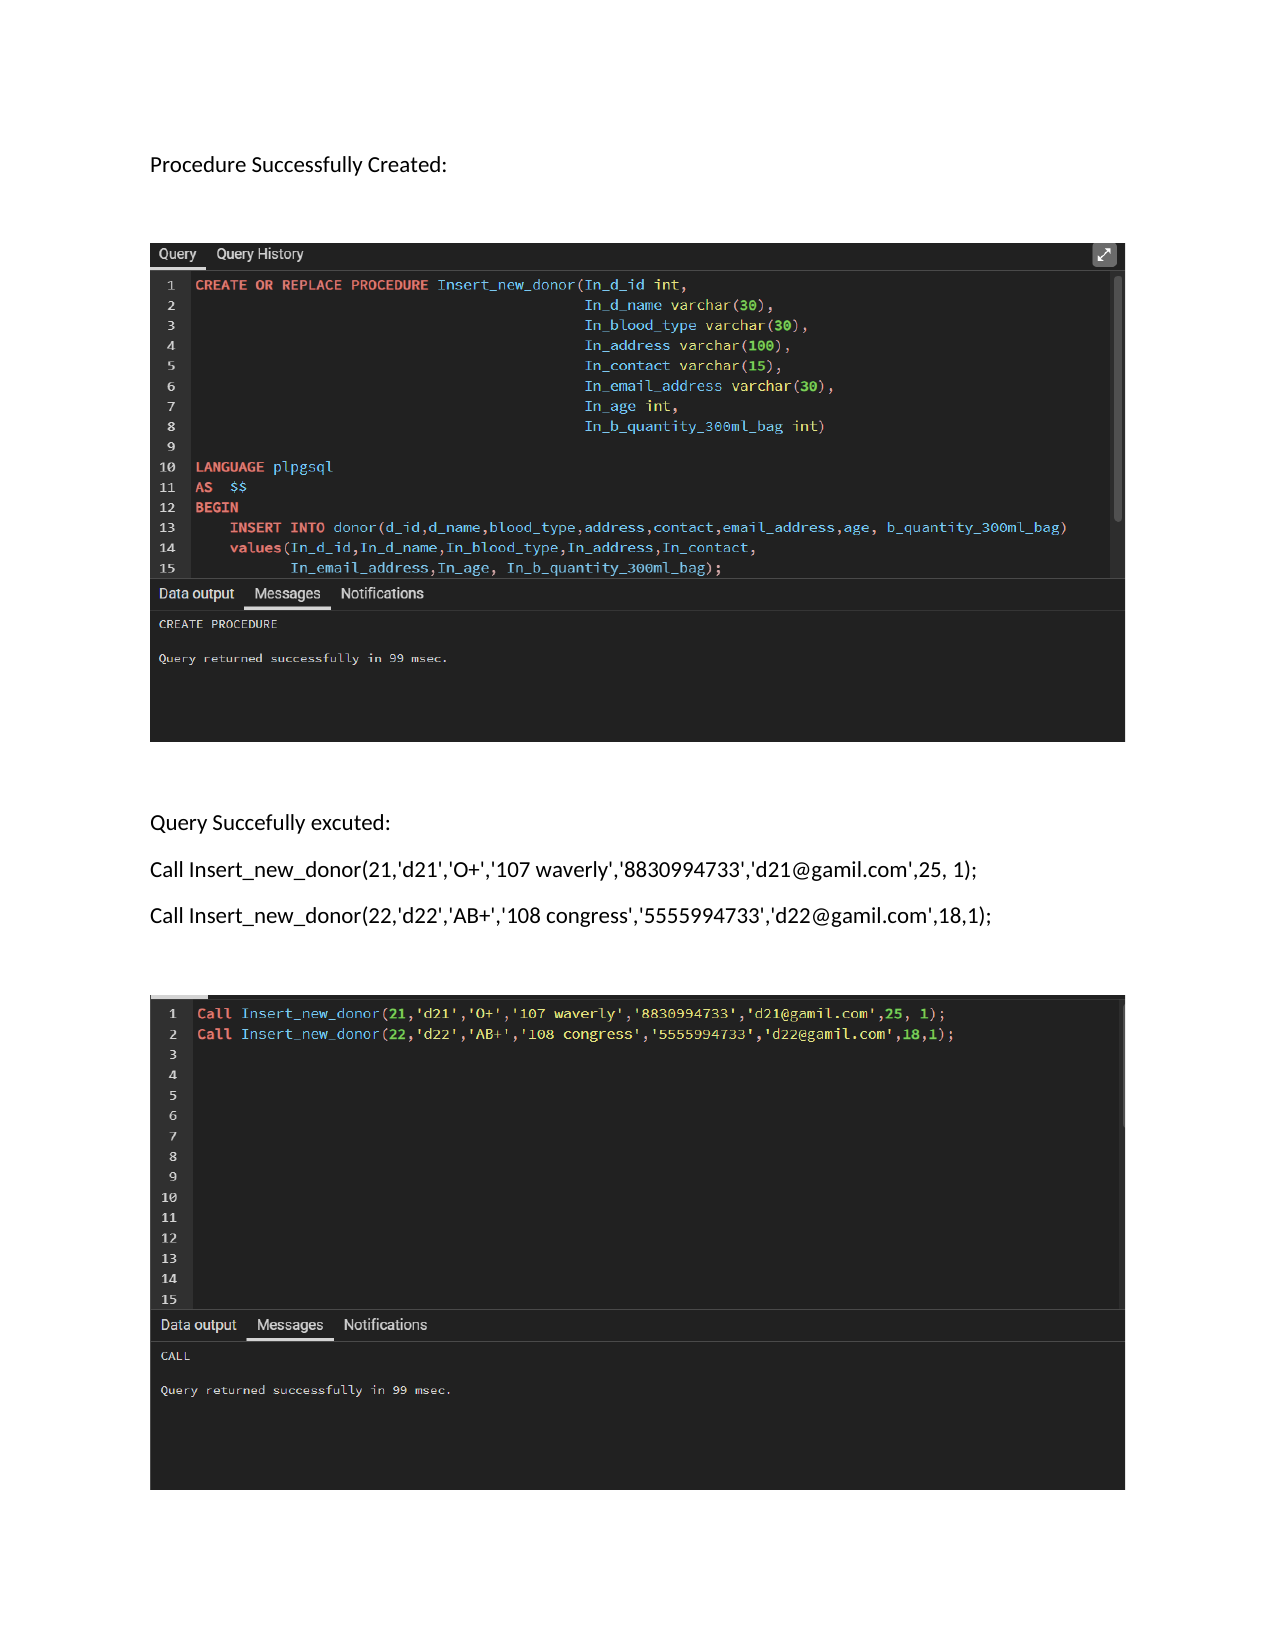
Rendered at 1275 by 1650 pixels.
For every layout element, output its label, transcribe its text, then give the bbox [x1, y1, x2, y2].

text Call Insert_new_donor(21,'d21','O+','107 waverly','8830994733','d21@gamil.com',25, 1); [150, 855, 1125, 883]
picture [150, 995, 1125, 1490]
picture [150, 243, 1125, 742]
text Procedure Successfully Created: [150, 150, 1125, 178]
text Query Succefully excuted: [150, 808, 1125, 836]
text Call Insert_new_donor(22,'d22','AB+','108 congress','5555994733','d22@gamil.com',18,1); [150, 902, 1125, 929]
